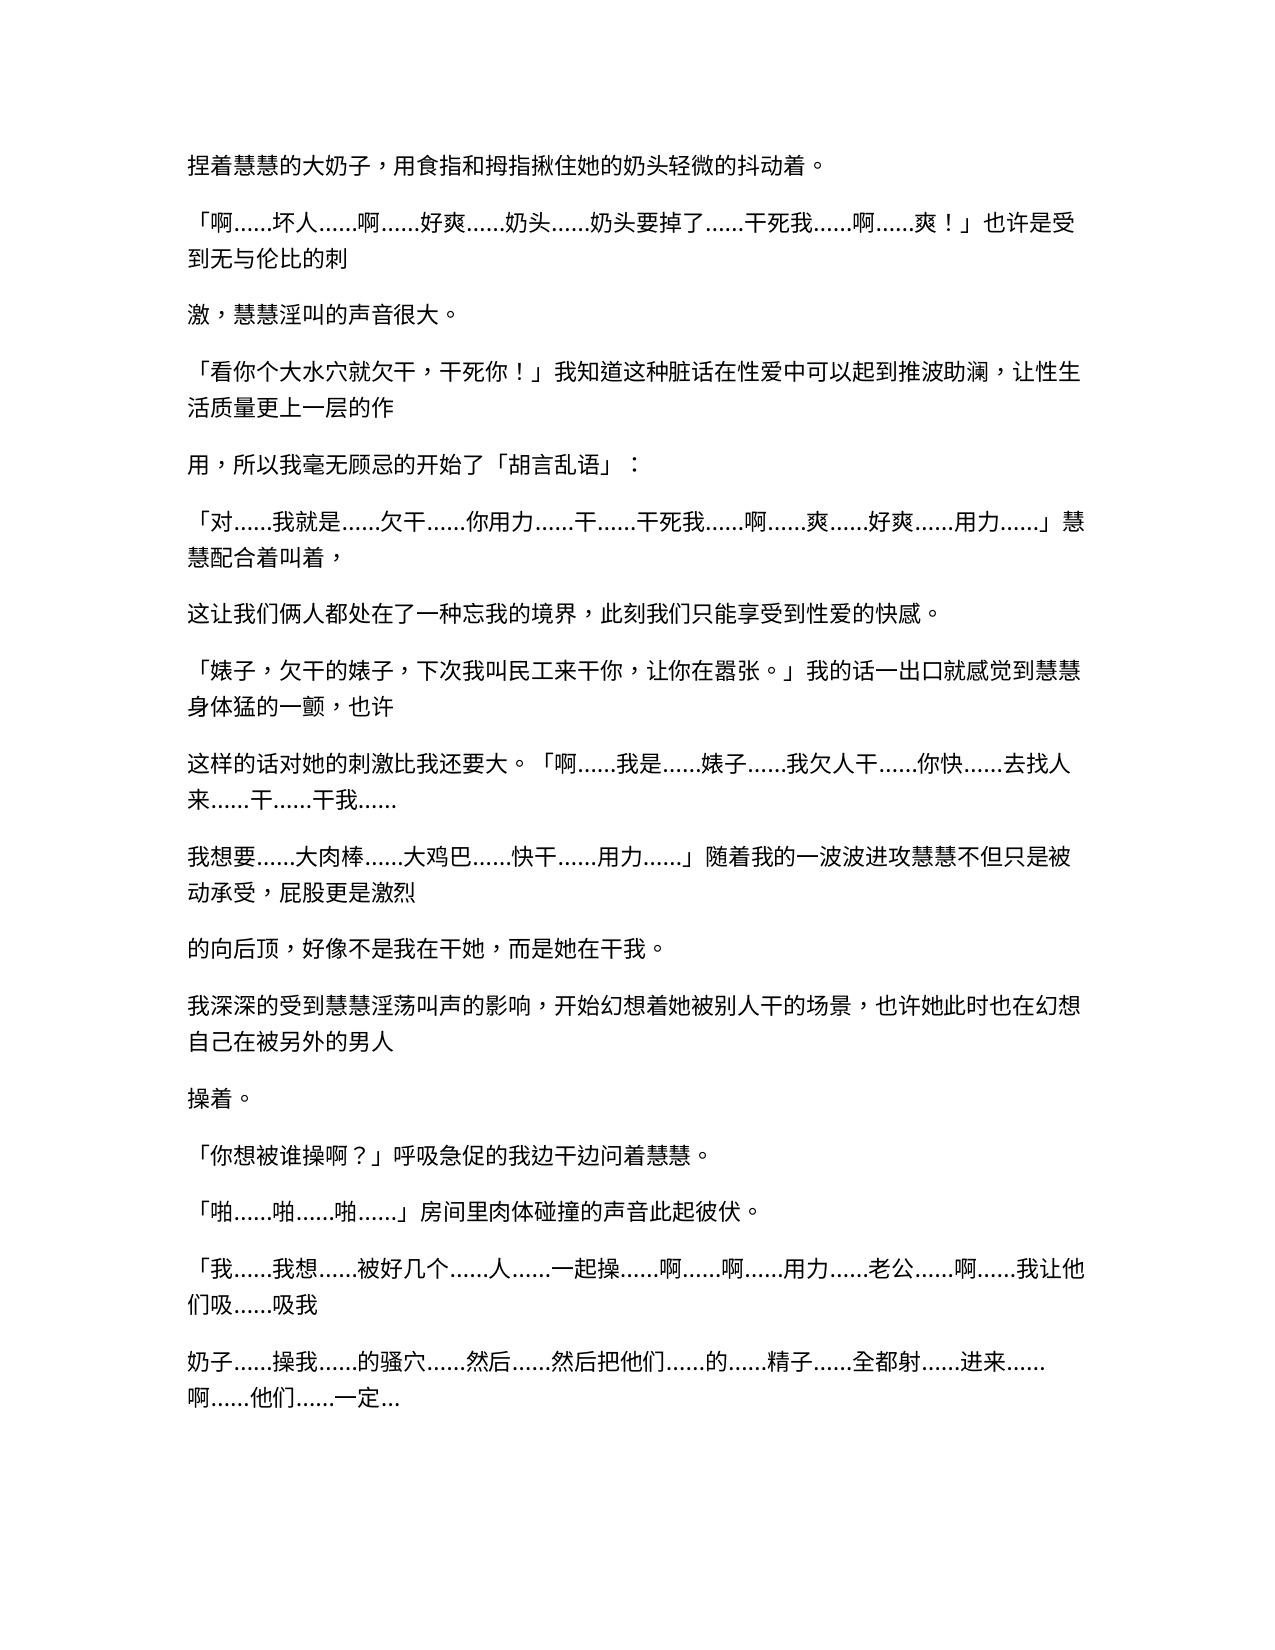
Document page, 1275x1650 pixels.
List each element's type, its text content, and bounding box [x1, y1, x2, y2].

text 这样的话对她的刺激比我还要大。「啊……我是……婊子……我欠人干……你快……去找人来……干……干我…… [187, 748, 1087, 815]
text 「你想被谁操啊？」呼吸急促的我边干边问着慧慧。 [187, 1139, 1087, 1171]
text 「啪……啪……啪……」房间里肉体碰撞的声音此起彼伏。 [187, 1196, 1087, 1228]
text 奶子……操我……的骚穴……然后……然后把他们……的……精子……全都射……进来……啊……他们……一定… [187, 1346, 1087, 1413]
text 「啊……坏人……啊……好爽……奶头……奶头要掉了……干死我……啊……爽！」也许是受到无与伦比的刺 [187, 207, 1087, 274]
text 激，慧慧淫叫的声音很大。 [187, 299, 1087, 331]
text 我深深的受到慧慧淫荡叫声的影响，开始幻想着她被别人干的场景，也许她此时也在幻想自己在被另外的男人 [187, 990, 1087, 1057]
text 「看你个大水穴就欠干，干死你！」我知道这种脏话在性爱中可以起到推波助澜，让性生活质量更上一层的作 [187, 356, 1087, 423]
text 「婊子，欠干的婊子，下次我叫民工来干你，让你在嚣张。」我的话一出口就感觉到慧慧身体猛的一颤，也许 [187, 655, 1087, 722]
text 的向后顶，好像不是我在干她，而是她在干我。 [187, 933, 1087, 964]
text 操着。 [187, 1083, 1087, 1114]
text 「我……我想……被好几个……人……一起操……啊……啊……用力……老公……啊……我让他们吸……吸我 [187, 1253, 1087, 1320]
text 捏着慧慧的大奶子，用食指和拇指揪住她的奶头轻微的抖动着。 [187, 150, 1087, 181]
text 用，所以我毫无顾忌的开始了「胡言乱语」： [187, 449, 1087, 480]
text 这让我们俩人都处在了一种忘我的境界，此刻我们只能享受到性爱的快感。 [187, 598, 1087, 630]
text 「对……我就是……欠干……你用力……干……干死我……啊……爽……好爽……用力……」慧慧配合着叫着， [187, 506, 1087, 573]
text 我想要……大肉棒……大鸡巴……快干……用力……」随着我的一波波进攻慧慧不但只是被动承受，屁股更是激烈 [187, 841, 1087, 908]
